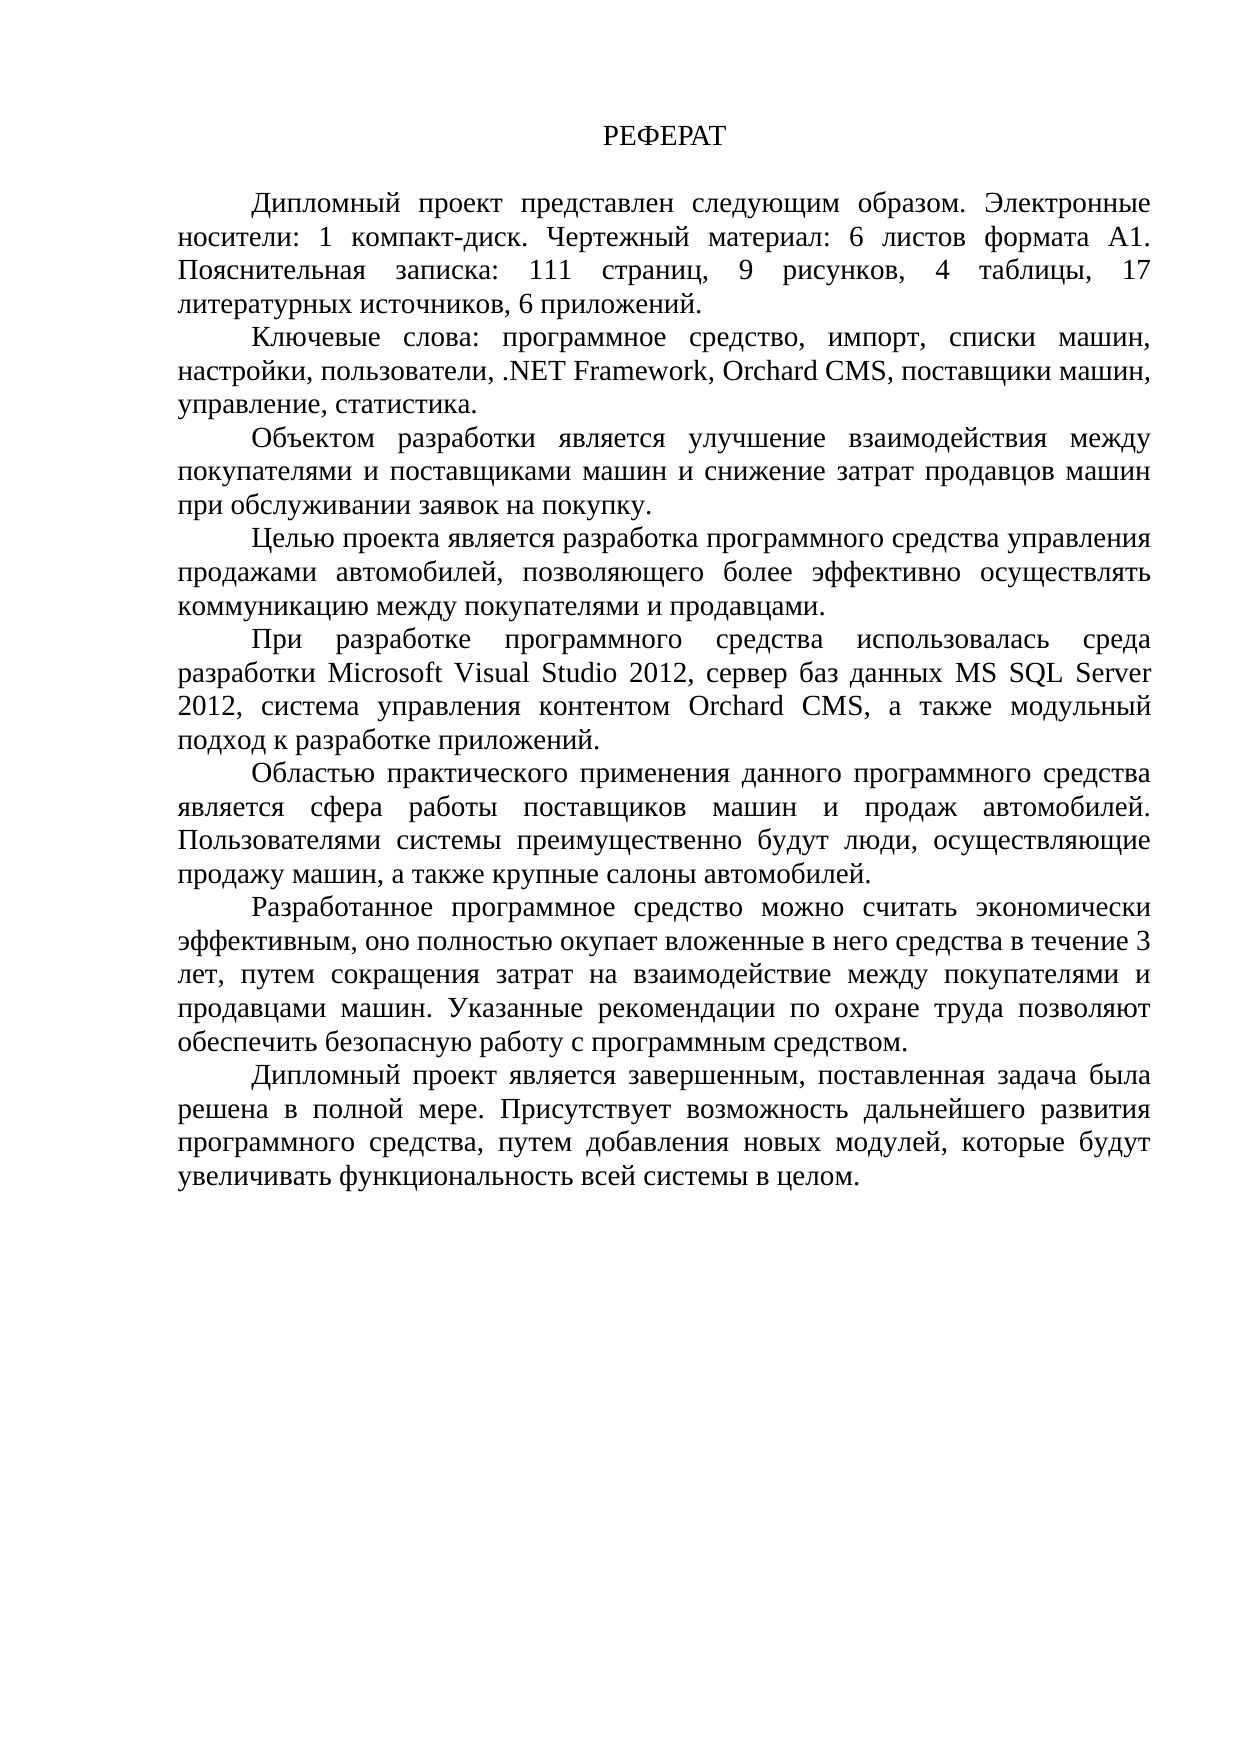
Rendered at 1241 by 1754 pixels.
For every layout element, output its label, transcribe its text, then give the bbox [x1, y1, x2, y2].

text Разработанное программное средство можно считать экономически эффективным, оно полностью окупает вложенные в него средства в течение 3 лет, путем сокращения затрат на взаимодействие между покупателями и продавцами машин. Указанные рекомендации по охране труда позволяют обеспечить безопасную работу с программным средством. [177, 889, 1152, 1057]
text Ключевые слова: программное средство, импорт, списки машин, настройки, пользователи, .NET Framework, Orchard CMS, поставщики машин, управление, статистика. [177, 319, 1152, 420]
text При разработке программного средства использовалась среда разработки Microsoft Visual Studio 2012, сервер баз данных MS SQL Server 2012, система управления контентом Orchard CMS, а также модульный подход к разработке приложений. [177, 621, 1152, 755]
text Областью практического применения данного программного средства является сфера работы поставщиков машин и продаж автомобилей. Пользователями системы преимущественно будут люди, осуществляющие продажу машин, а также крупные салоны автомобилей. [177, 755, 1152, 889]
text Дипломный проект представлен следующим образом. Электронные носители: 1 компакт-диск. Чертежный материал: 6 листов формата А1. Пояснительная записка: 111 страниц, 9 рисунков, 4 таблицы, 17 литературных источников, 6 приложений. [177, 185, 1152, 319]
text Объектом разработки является улучшение взаимодействия между покупателями и поставщиками машин и снижение затрат продавцов машин при обслуживании заявок на покупку. [177, 420, 1152, 521]
text Дипломный проект является завершенным, поставленная задача была решена в полной мере. Присутствует возможность дальнейшего развития программного средства, путем добавления новых модулей, которые будут увеличивать функциональность всей системы в целом. [177, 1057, 1152, 1191]
subtitle РЕФЕРАТ [177, 118, 1152, 152]
text Целью проекта является разработка программного средства управления продажами автомобилей, позволяющего более эффективно осуществлять коммуникацию между покупателями и продавцами. [177, 521, 1152, 621]
